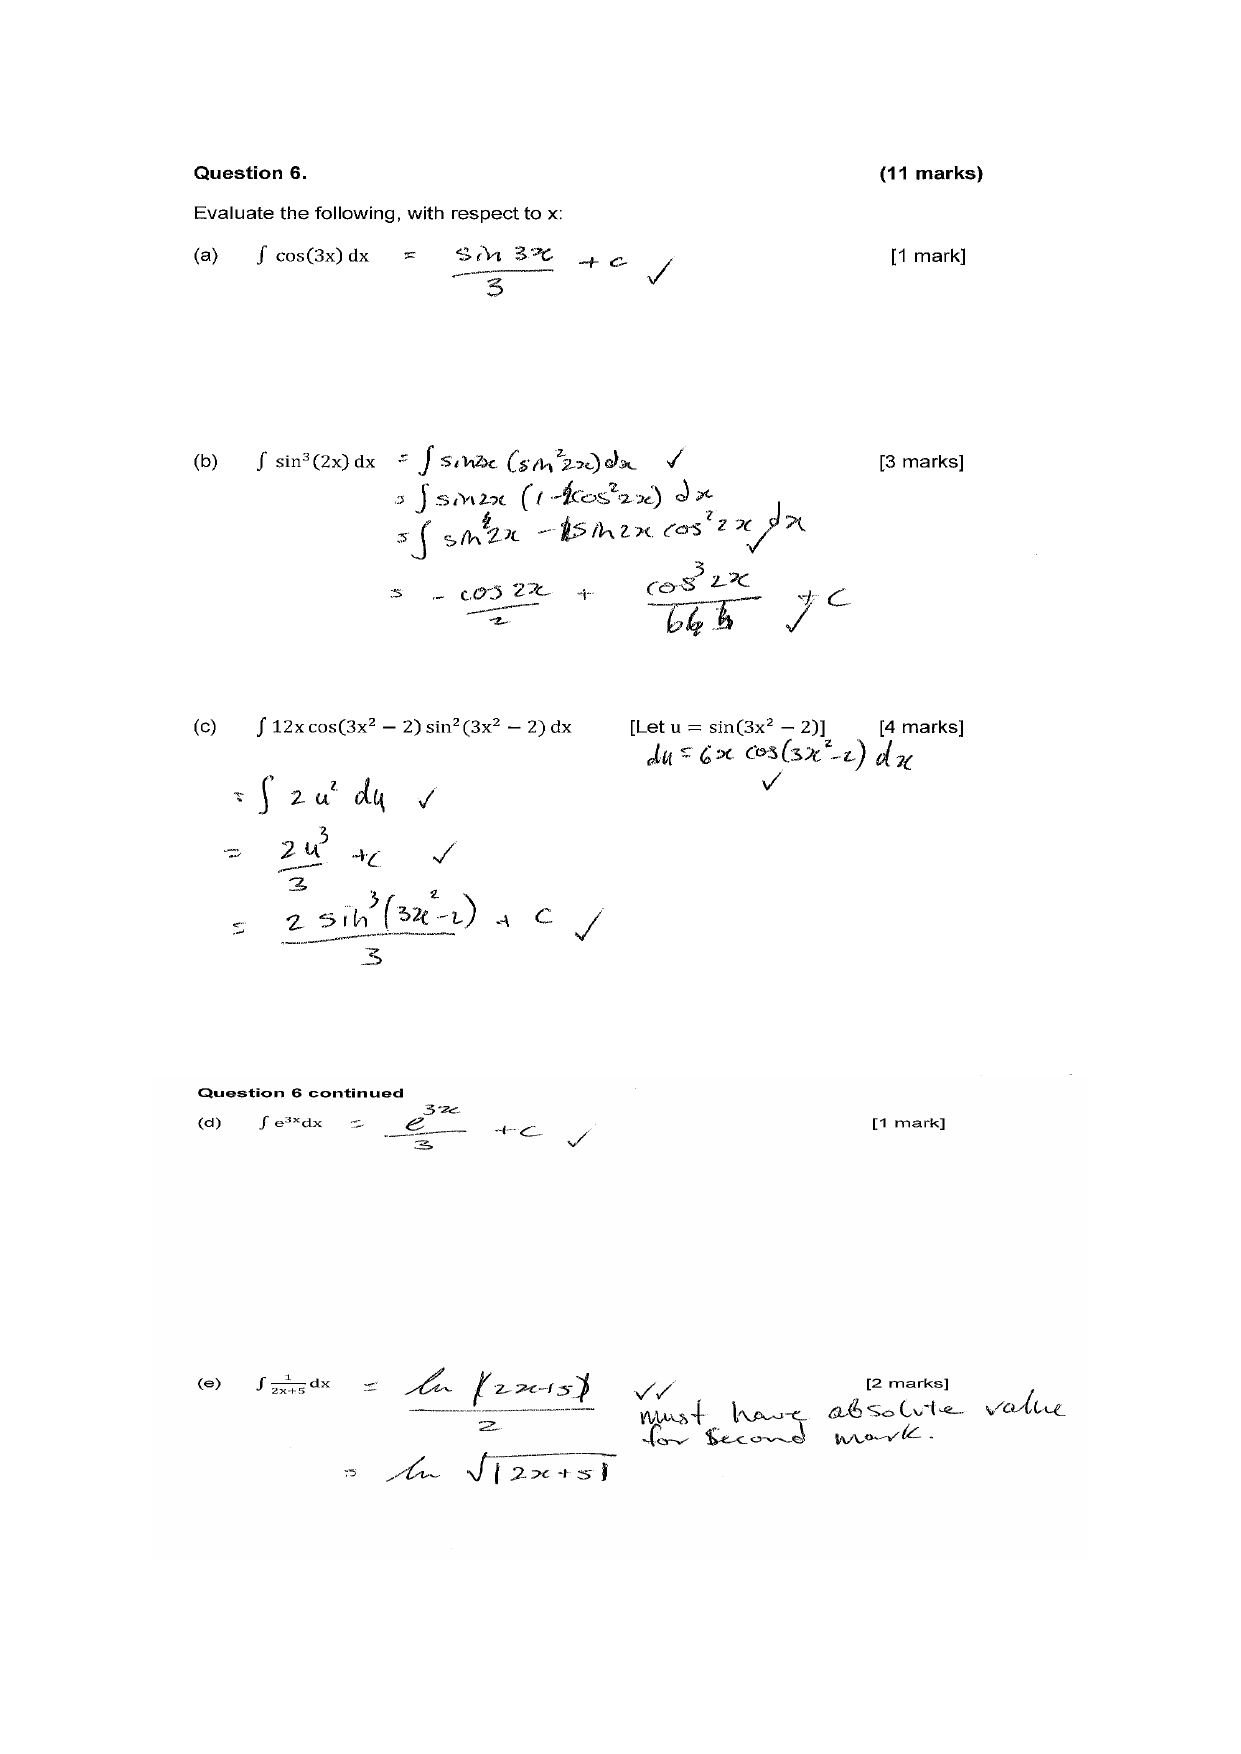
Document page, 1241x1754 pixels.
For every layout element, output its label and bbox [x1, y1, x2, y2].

picture [150, 1074, 1091, 1564]
